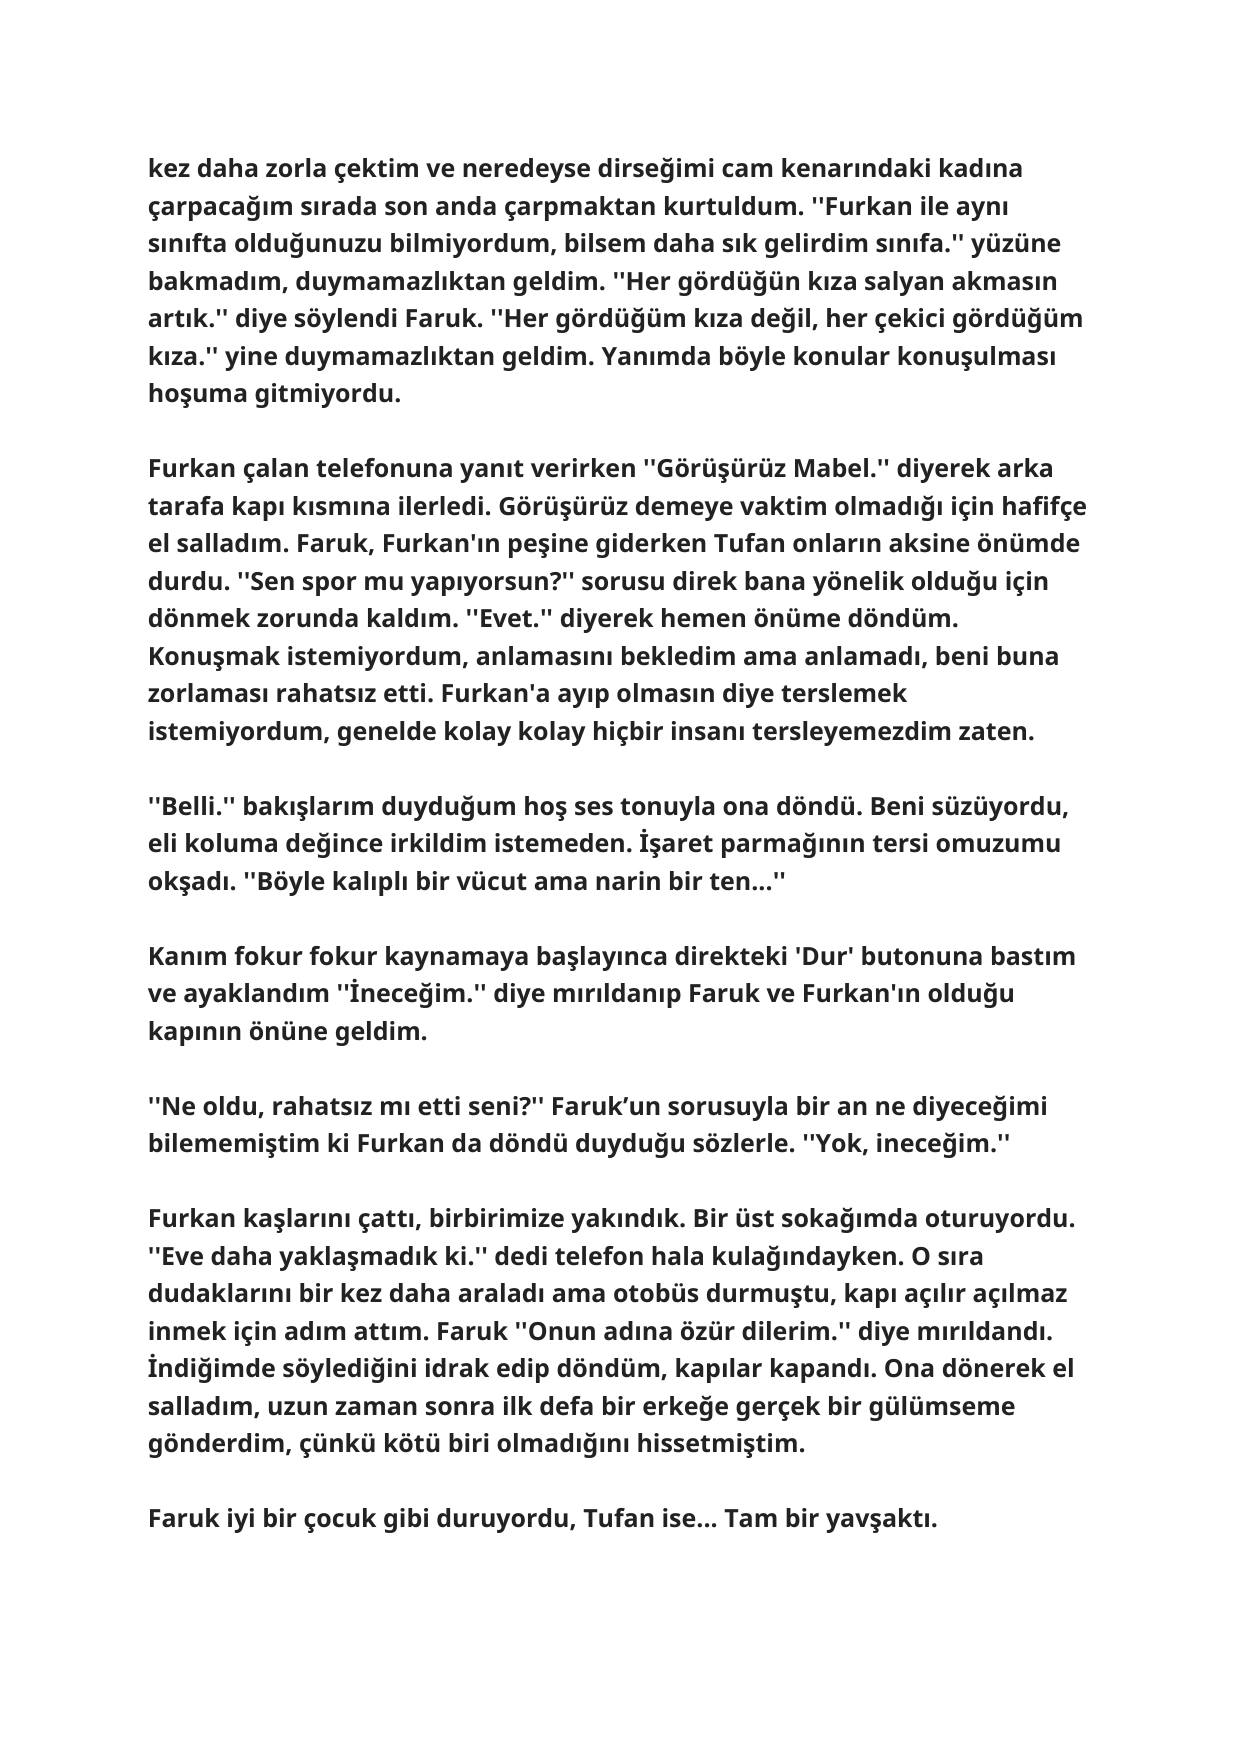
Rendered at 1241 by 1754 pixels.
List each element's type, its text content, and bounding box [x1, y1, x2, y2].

text Faruk iyi bir çocuk gibi duruyordu, Tufan ise... Tam bir yavşaktı. [148, 1498, 1093, 1535]
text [148, 148, 1093, 410]
text ''Ne oldu, rahatsız mı etti seni?'' Faruk’un sorusuyla bir an ne diyeceğimi bilememiştim ki Furkan da döndü duyduğu sözlerle. ''Yok, ineceğim.'' [148, 1085, 1093, 1160]
text Furkan kaşlarını çattı, birbirimize yakındık. Bir üst sokağımda oturuyordu. ''Eve daha yaklaşmadık ki.'' dedi telefon hala kulağındayken. O sıra dudaklarını bir kez daha araladı ama otobüs durmuştu, kapı açılır açılmaz inmek için adım attım. Faruk ''Onun adına özür dilerim.'' diye mırıldandı. İndiğimde söylediğini idrak edip döndüm, kapılar kapandı. Ona dönerek el salladım, uzun zaman sonra ilk defa bir erkeğe gerçek bir gülümseme gönderdim, çünkü kötü biri olmadığını hissetmiştim. [148, 1198, 1093, 1460]
text Kanım fokur fokur kaynamaya başlayınca direkteki 'Dur' butonuna bastım ve ayaklandım ''İneceğim.'' diye mırıldanıp Faruk ve Furkan'ın olduğu kapının önüne geldim. [148, 935, 1093, 1048]
text Furkan çalan telefonuna yanıt verirken ''Görüşürüz Mabel.'' diyerek arka tarafa kapı kısmına ilerledi. Görüşürüz demeye vaktim olmadığı için hafifçe el salladım. Faruk, Furkan'ın peşine giderken Tufan onların aksine önümde durdu. ''Sen spor mu yapıyorsun?'' sorusu direk bana yönelik olduğu için dönmek zorunda kaldım. ''Evet.'' diyerek hemen önüme döndüm. Konuşmak istemiyordum, anlamasını bekledim ama anlamadı, beni buna zorlaması rahatsız etti. Furkan'a ayıp olmasın diye terslemek istemiyordum, genelde kolay kolay hiçbir insanı tersleyemezdim zaten. [148, 448, 1093, 748]
text ''Belli.'' bakışlarım duyduğum hoş ses tonuyla ona döndü. Beni süzüyordu, eli koluma değince irkildim istemeden. İşaret parmağının tersi omuzumu okşadı. ''Böyle kalıplı bir vücut ama narin bir ten...'' [148, 785, 1093, 898]
